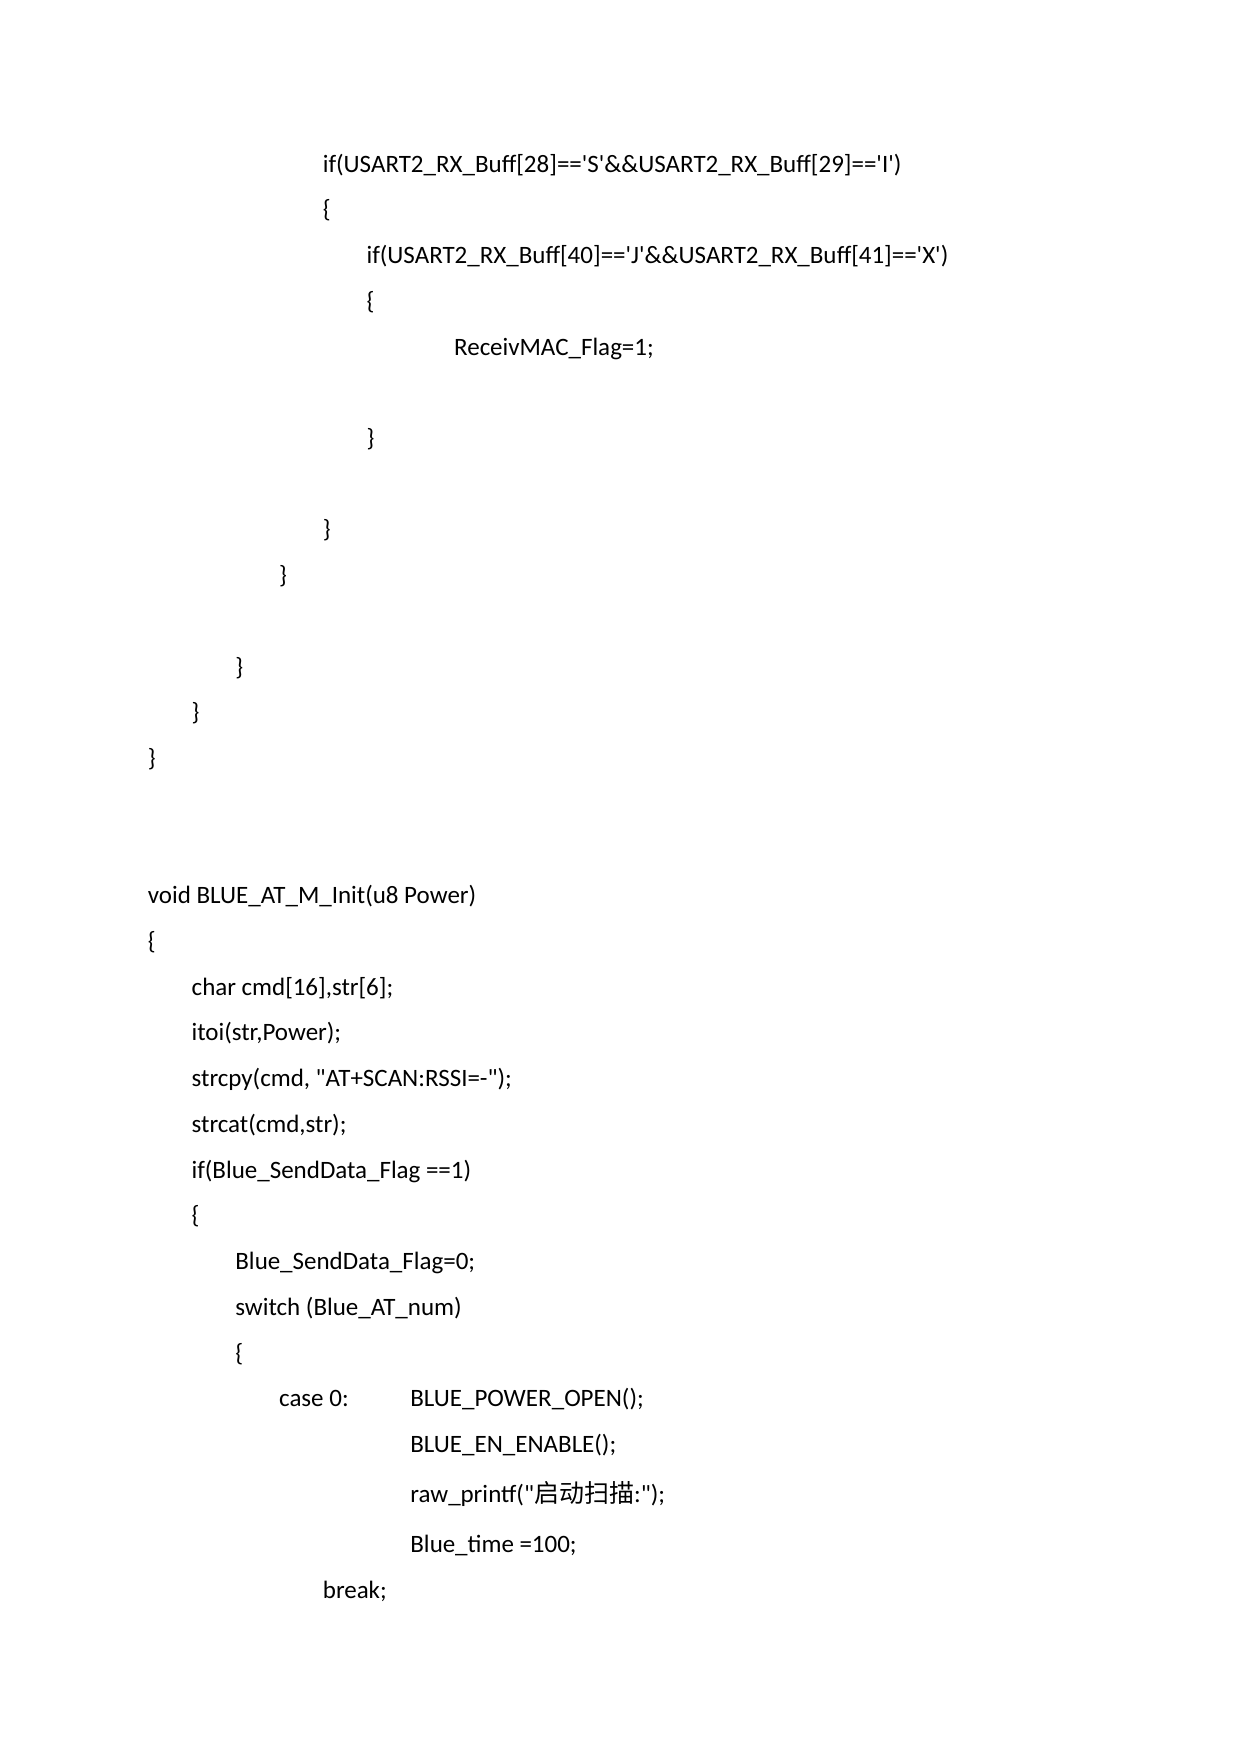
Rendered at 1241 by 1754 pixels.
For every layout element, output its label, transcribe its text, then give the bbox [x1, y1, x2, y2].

text ReceivMAC_Flag=1; [148, 331, 1092, 361]
text { [148, 1199, 1092, 1230]
text char cmd[16],str[6]; [148, 971, 1092, 1001]
text void BLUE_AT_M_Init(u8 Power) [148, 879, 1092, 910]
text } [148, 559, 1092, 590]
text } [148, 742, 1092, 773]
text break; [148, 1574, 1092, 1604]
text { [148, 1337, 1092, 1367]
text if(Blue_SendData_Flag ==1) [148, 1154, 1092, 1184]
text BLUE_EN_ENABLE(); [148, 1428, 1092, 1459]
text strcat(cmd,str); [148, 1108, 1092, 1138]
text { [148, 193, 1092, 224]
text strcpy(cmd, "AT+SCAN:RSSI=-"); [148, 1062, 1092, 1093]
text if(USART2_RX_Buff[28]=='S'&&USART2_RX_Buff[29]=='I') [148, 148, 1092, 178]
text Blue_SendData_Flag=0; [148, 1245, 1092, 1276]
text } [148, 651, 1092, 681]
text Blue_time =100; [148, 1528, 1092, 1559]
text { [148, 925, 1092, 956]
text { [148, 285, 1092, 315]
text itoi(str,Power); [148, 1017, 1092, 1047]
text if(USART2_RX_Buff[40]=='J'&&USART2_RX_Buff[41]=='X') [148, 239, 1092, 270]
text } [148, 422, 1092, 453]
text raw_printf("启动扫描:"); [148, 1474, 1092, 1510]
text } [148, 513, 1092, 544]
text } [148, 696, 1092, 727]
text switch (Blue_AT_num) [148, 1291, 1092, 1321]
text case 0: BLUE_POWER_OPEN(); [148, 1382, 1092, 1413]
